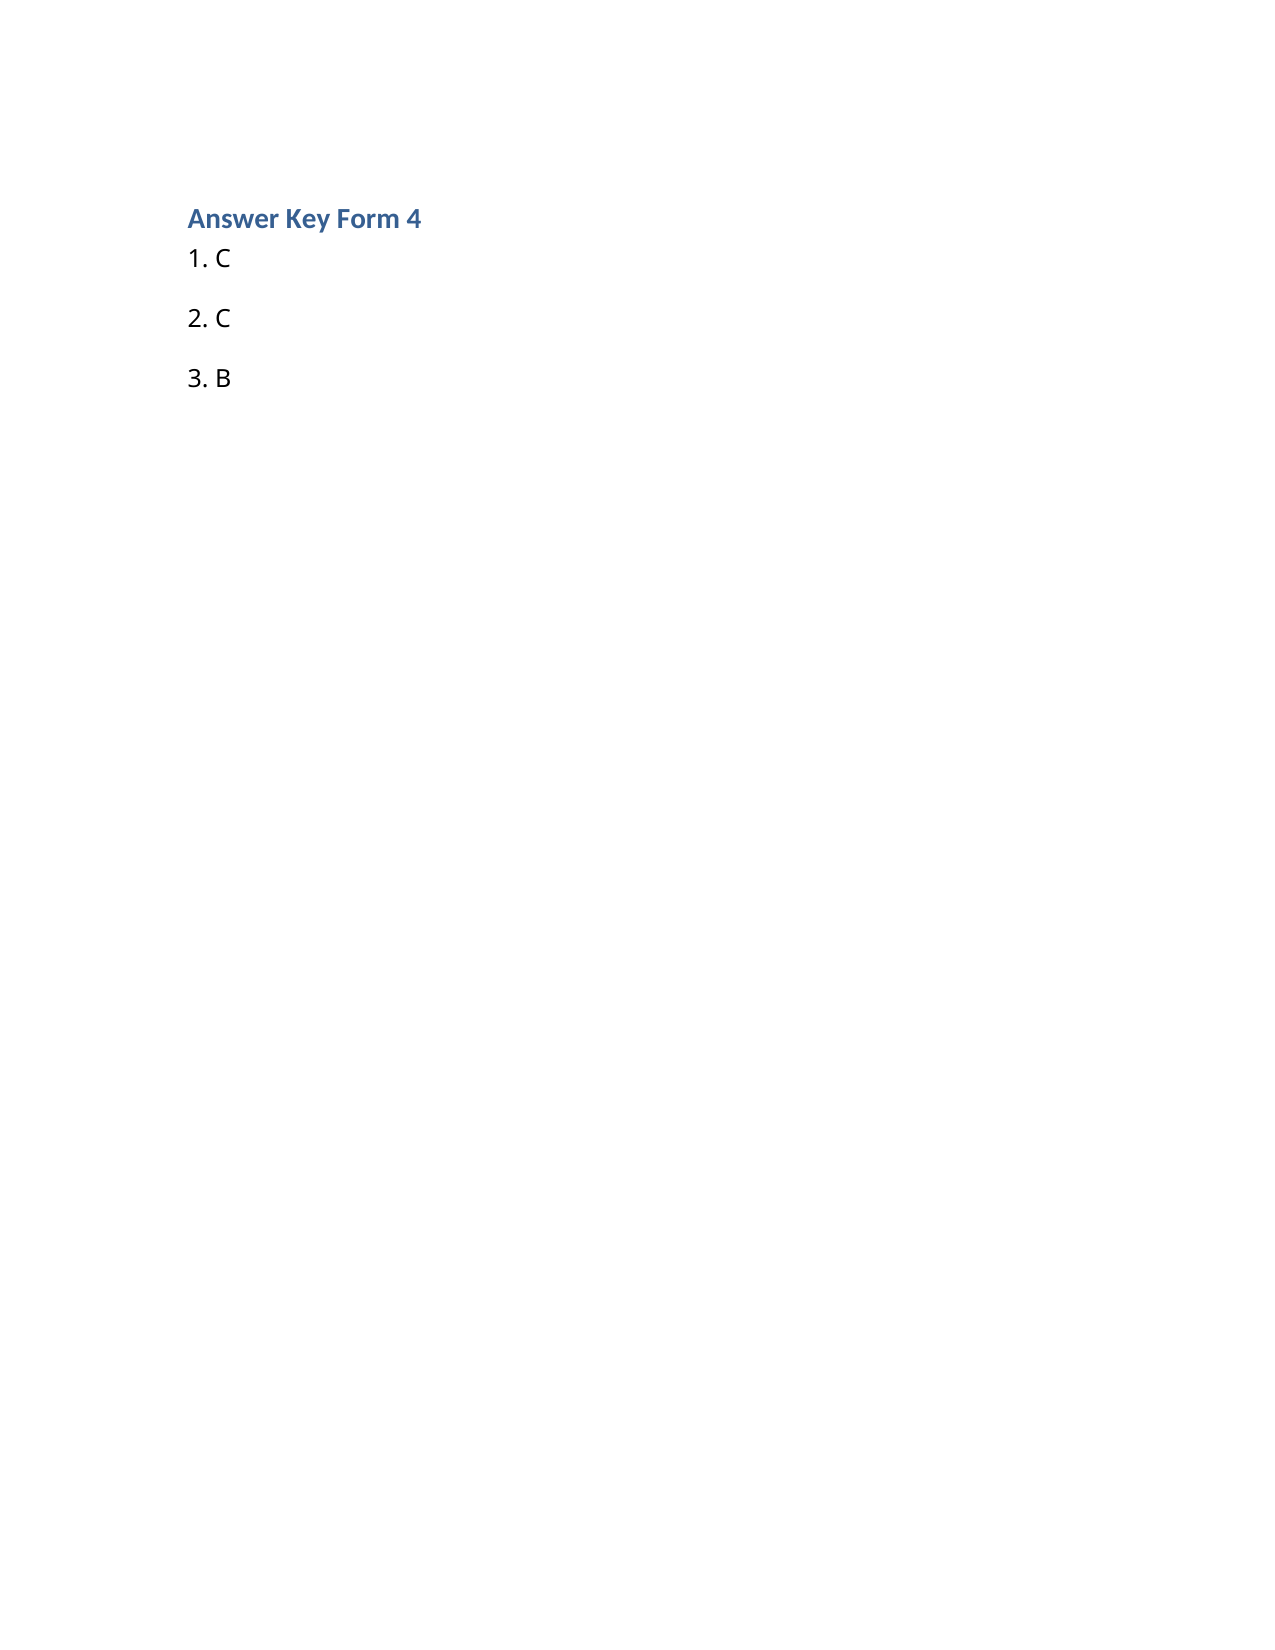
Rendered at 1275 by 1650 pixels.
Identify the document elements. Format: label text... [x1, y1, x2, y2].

text 1. C [187, 241, 1087, 275]
text 2. C [187, 301, 1087, 335]
text 3. B [187, 361, 1087, 395]
subtitle Answer Key Form 4 [187, 200, 1087, 236]
